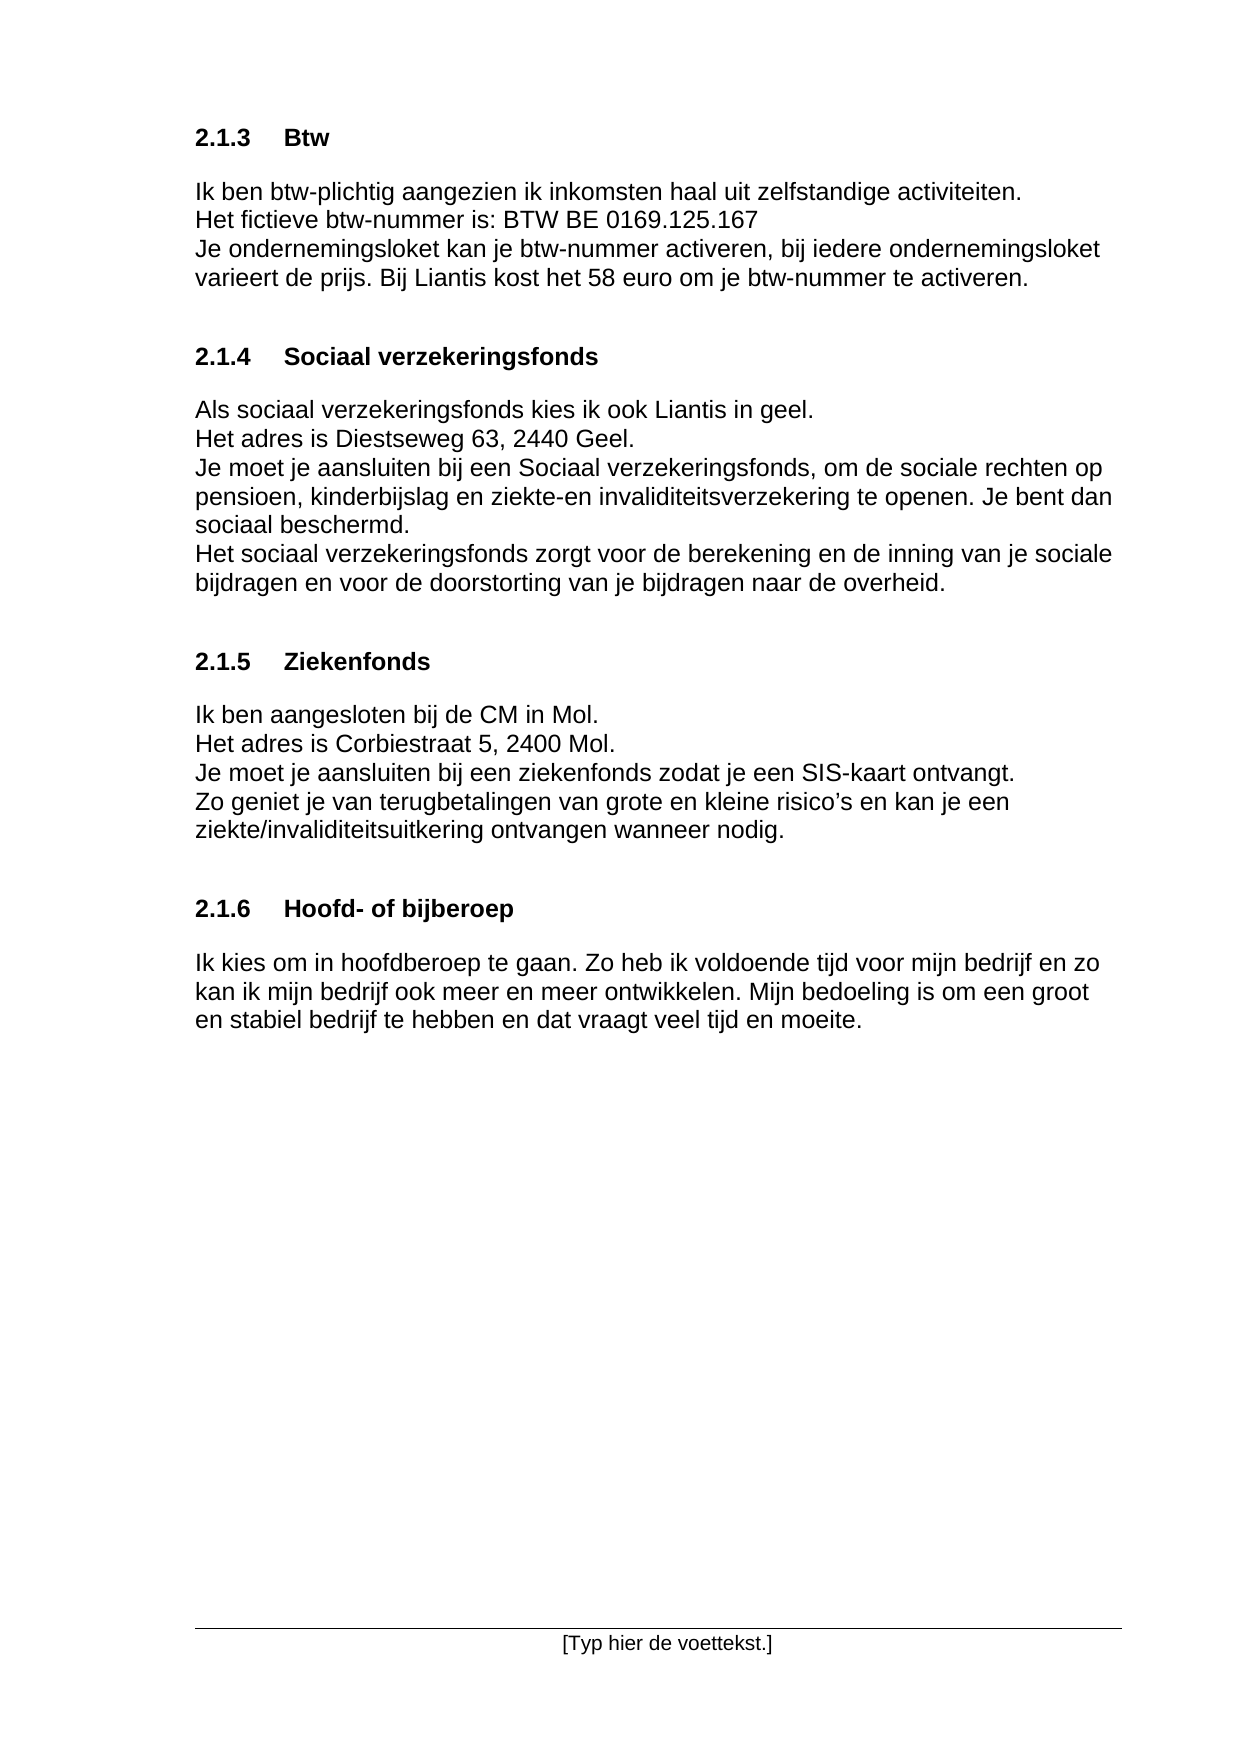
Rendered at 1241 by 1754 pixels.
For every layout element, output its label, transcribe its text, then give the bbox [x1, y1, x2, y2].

text Ik ben aangesloten bij de CM in Mol. Het adres is Corbiestraat 5, 2400 Mol. Je moet je aansluiten bij een ziekenfonds zodat je een SIS-kaart ontvangt. Zo geniet je van terugbetalingen van grote en kleine risico’s en kan je een ziekte/invaliditeitsuitkering ontvangen wanneer nodig. [195, 700, 1122, 844]
subtitle Hoofd- of bijberoep [195, 894, 1122, 923]
text Ik kies om in hoofdberoep te gaan. Zo heb ik voldoende tijd voor mijn bedrijf en zo kan ik mijn bedrijf ook meer en meer ontwikkelen. Mijn bedoeling is om een groot en stabiel bedrijf te hebben en dat vraagt veel tijd en moeite. [195, 948, 1122, 1034]
subtitle Sociaal verzekeringsfonds [195, 342, 1122, 370]
subtitle Ziekenfonds [195, 647, 1122, 675]
subtitle Btw [195, 123, 1122, 152]
text Ik ben btw-plichtig aangezien ik inkomsten haal uit zelfstandige activiteiten. Het fictieve btw-nummer is: BTW BE 0169.125.167 Je ondernemingsloket kan je btw-nummer activeren, bij iedere ondernemingsloket varieert de prijs. Bij Liantis kost het 58 euro om je btw-nummer te activeren. [195, 177, 1122, 292]
text Als sociaal verzekeringsfonds kies ik ook Liantis in geel. Het adres is Diestseweg 63, 2440 Geel. Je moet je aansluiten bij een Sociaal verzekeringsfonds, om de sociale rechten op pensioen, kinderbijslag en ziekte-en invaliditeitsverzekering te openen. Je bent dan sociaal beschermd. Het sociaal verzekeringsfonds zorgt voor de berekening en de inning van je sociale bijdragen en voor de doorstorting van je bijdragen naar de overheid. [195, 395, 1122, 597]
